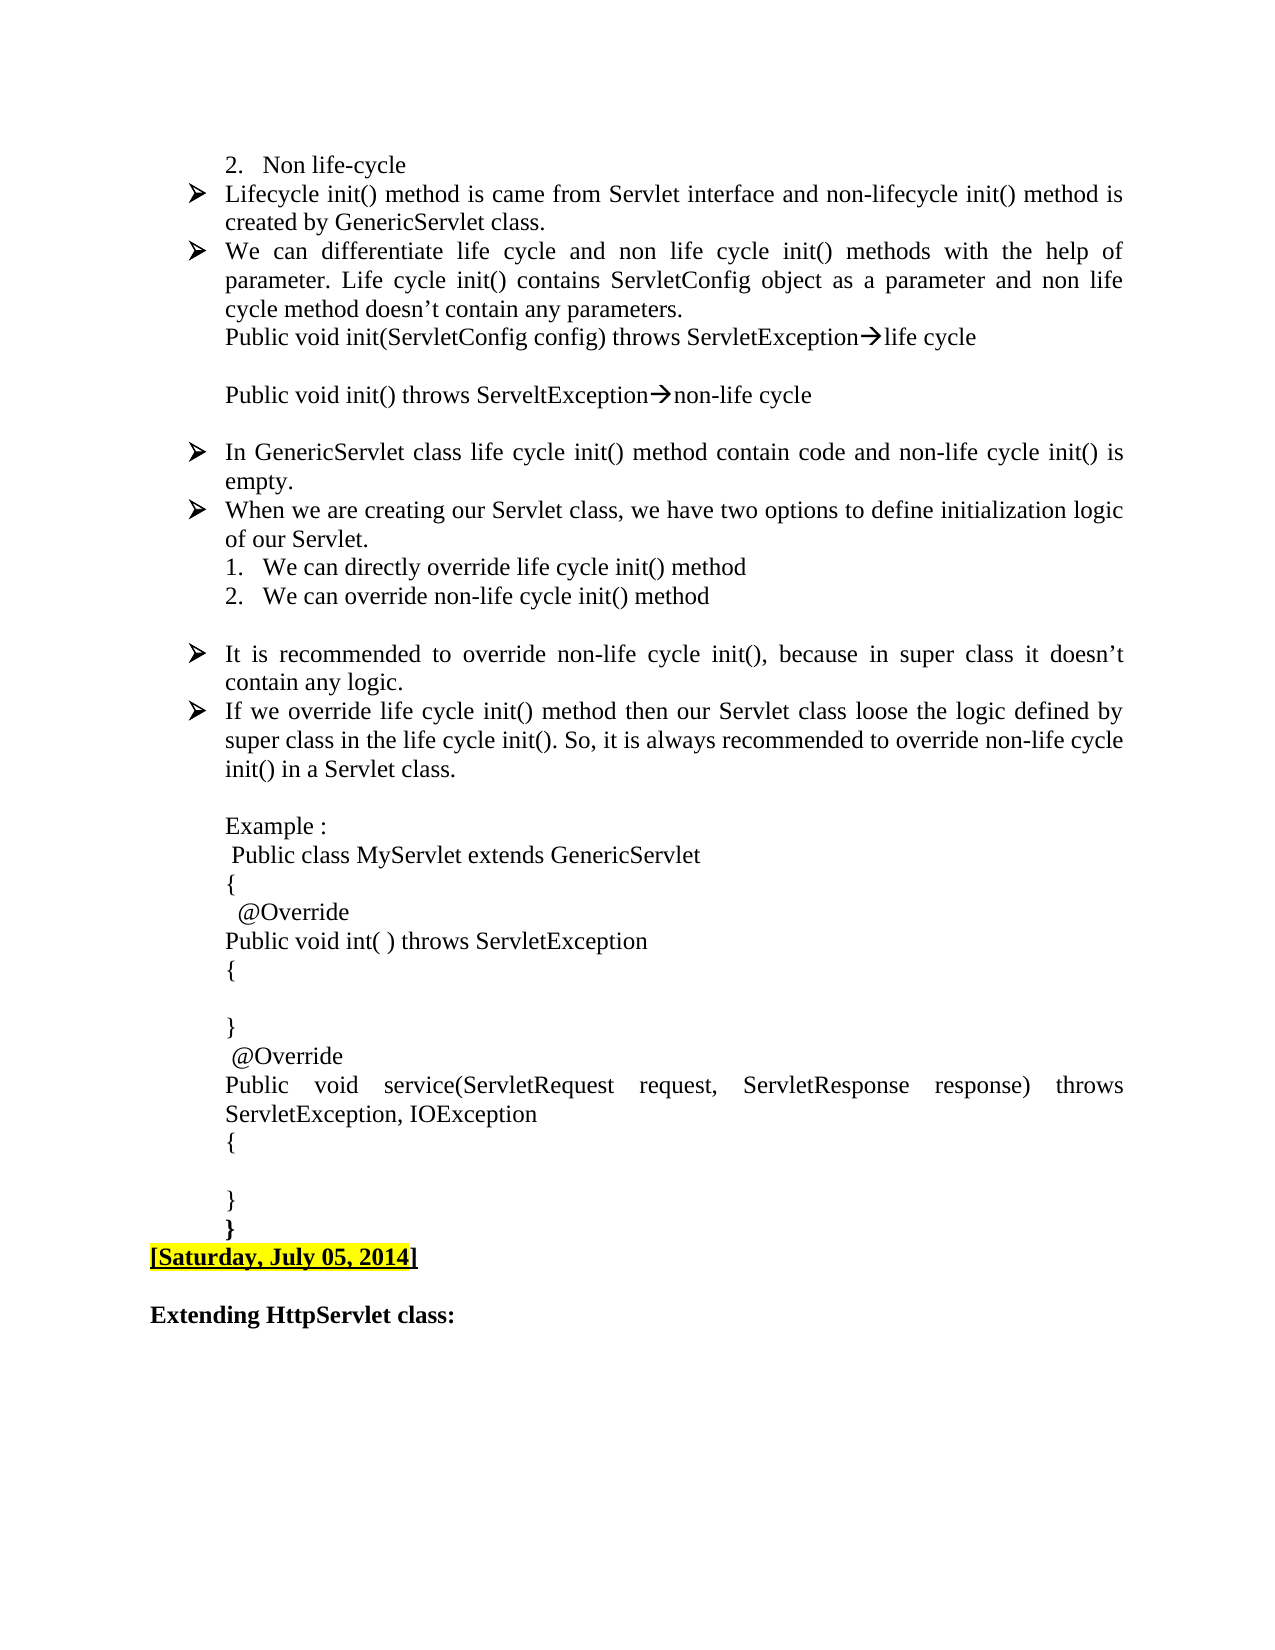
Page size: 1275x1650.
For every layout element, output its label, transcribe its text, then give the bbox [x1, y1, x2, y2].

list } [225, 1185, 1125, 1214]
list We can directly override life cycle init() method [225, 552, 1125, 581]
list Public void init(ServletConfig config) throws ServletExceptionlife cycle [225, 322, 1125, 351]
list We can differentiate life cycle and non life cycle init() methods with the help of parameter. Life cycle init() contains ServletConfig object as a parameter and non life cycle method doesn’t contain any parameters. [187, 236, 1125, 322]
list } [225, 1214, 1125, 1242]
list @Override [225, 1041, 1125, 1070]
list { [225, 955, 1125, 984]
list @Override [225, 897, 1125, 926]
list When we are creating our Servlet class, we have two options to define initialization logic of our Servlet. [187, 495, 1125, 552]
list } [225, 1012, 1125, 1041]
list Public void service(ServletRequest request, ServletResponse response) throws ServletException, IOException [225, 1070, 1125, 1127]
list { [225, 1127, 1125, 1156]
list In GenericServlet class life cycle init() method contain code and non-life cycle init() is empty. [187, 437, 1125, 495]
list Public void int( ) throws ServletException [225, 926, 1125, 955]
list We can override non-life cycle init() method [225, 581, 1125, 610]
list Public void init() throws ServeltExceptionnon-life cycle [225, 380, 1125, 409]
list If we override life cycle init() method then our Servlet class loose the logic defined by super class in the life cycle init(). So, it is always recommended to override non-life cycle init() in a Servlet class. [187, 696, 1125, 782]
text [Saturday, July 05, 2014] [150, 1242, 1125, 1271]
text Extending HttpServlet class: [150, 1300, 1125, 1329]
list Example : [225, 811, 1125, 840]
list Lifecycle init() method is came from Servlet interface and non-lifecycle init() method is created by GenericServlet class. [187, 179, 1125, 236]
list { [225, 869, 1125, 897]
list Non life-cycle [225, 150, 1125, 179]
list It is recommended to override non-life cycle init(), because in super class it doesn’t contain any logic. [187, 639, 1125, 696]
list Public class MyServlet extends GenericServlet [225, 840, 1125, 869]
